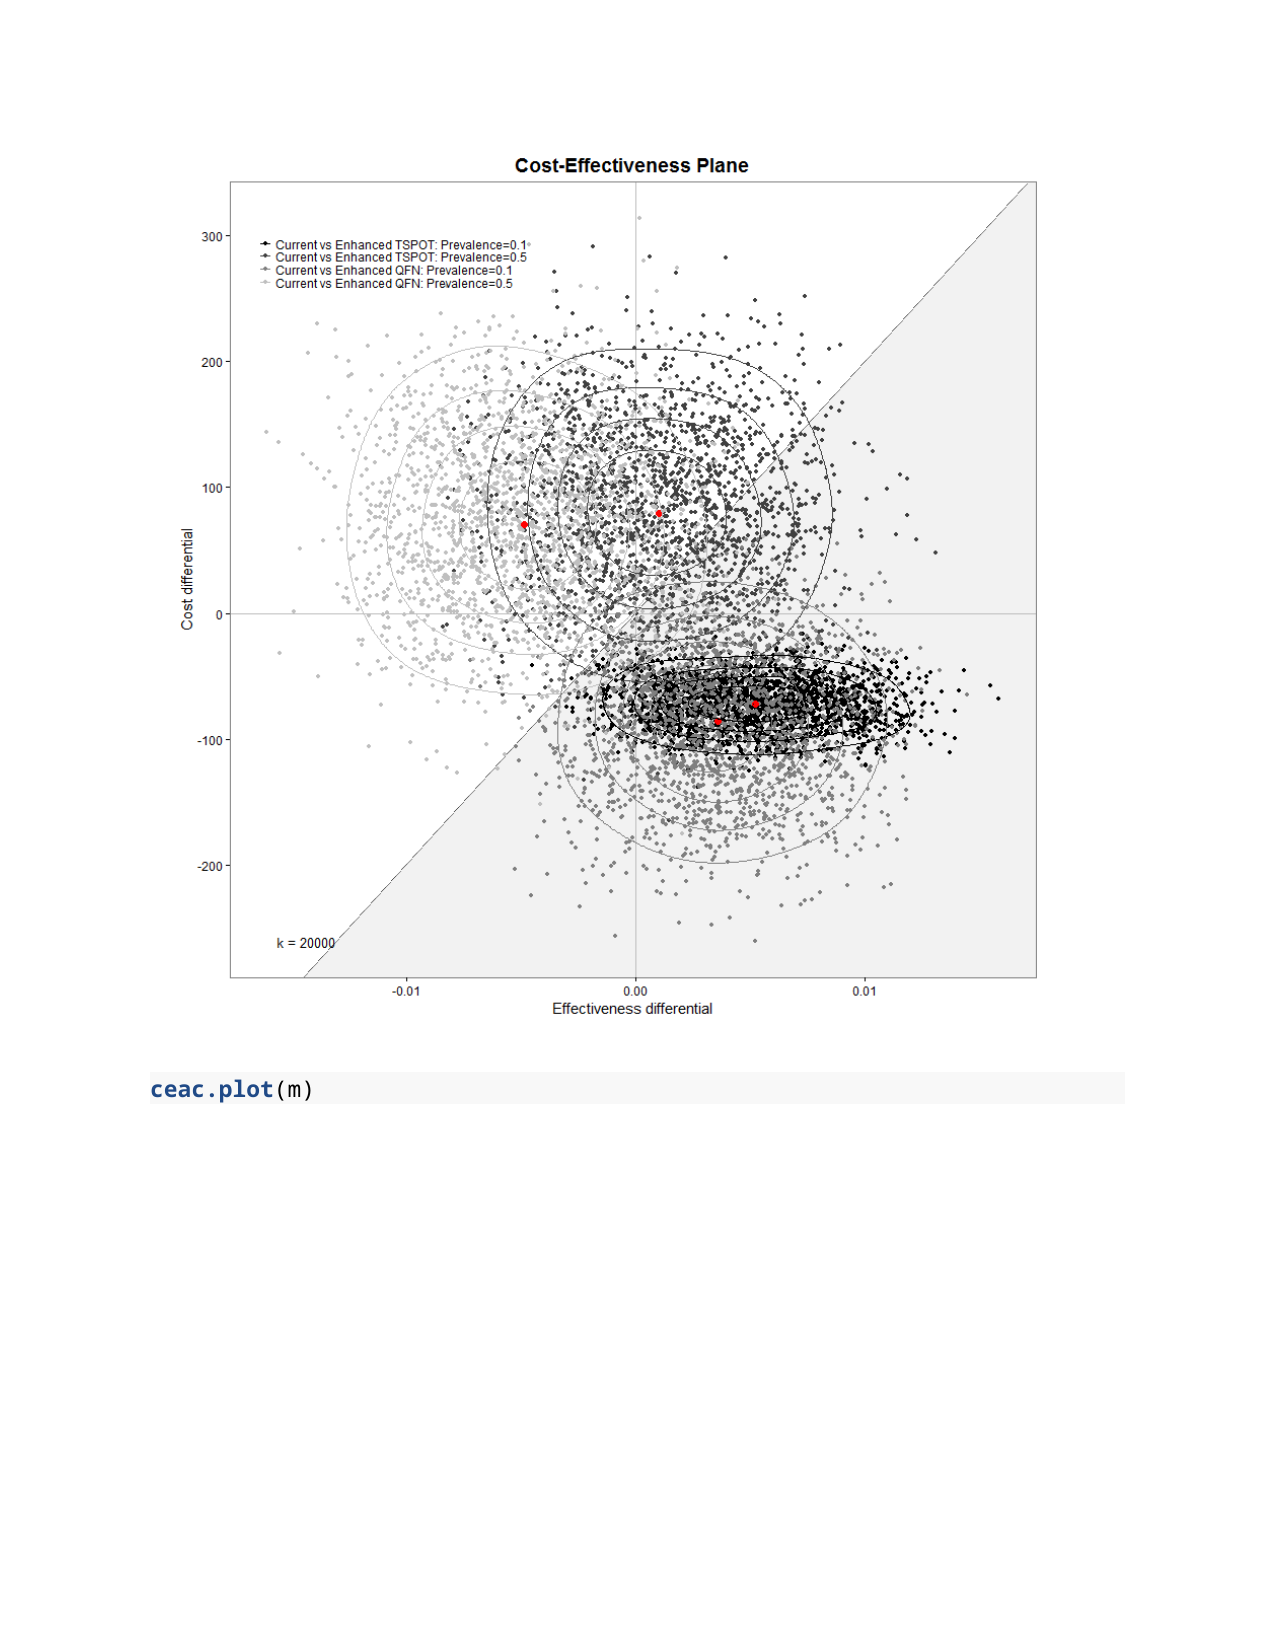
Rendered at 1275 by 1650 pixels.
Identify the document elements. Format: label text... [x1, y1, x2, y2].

picture [168, 150, 1044, 1025]
text ceac.plot(m) [150, 1072, 1125, 1104]
